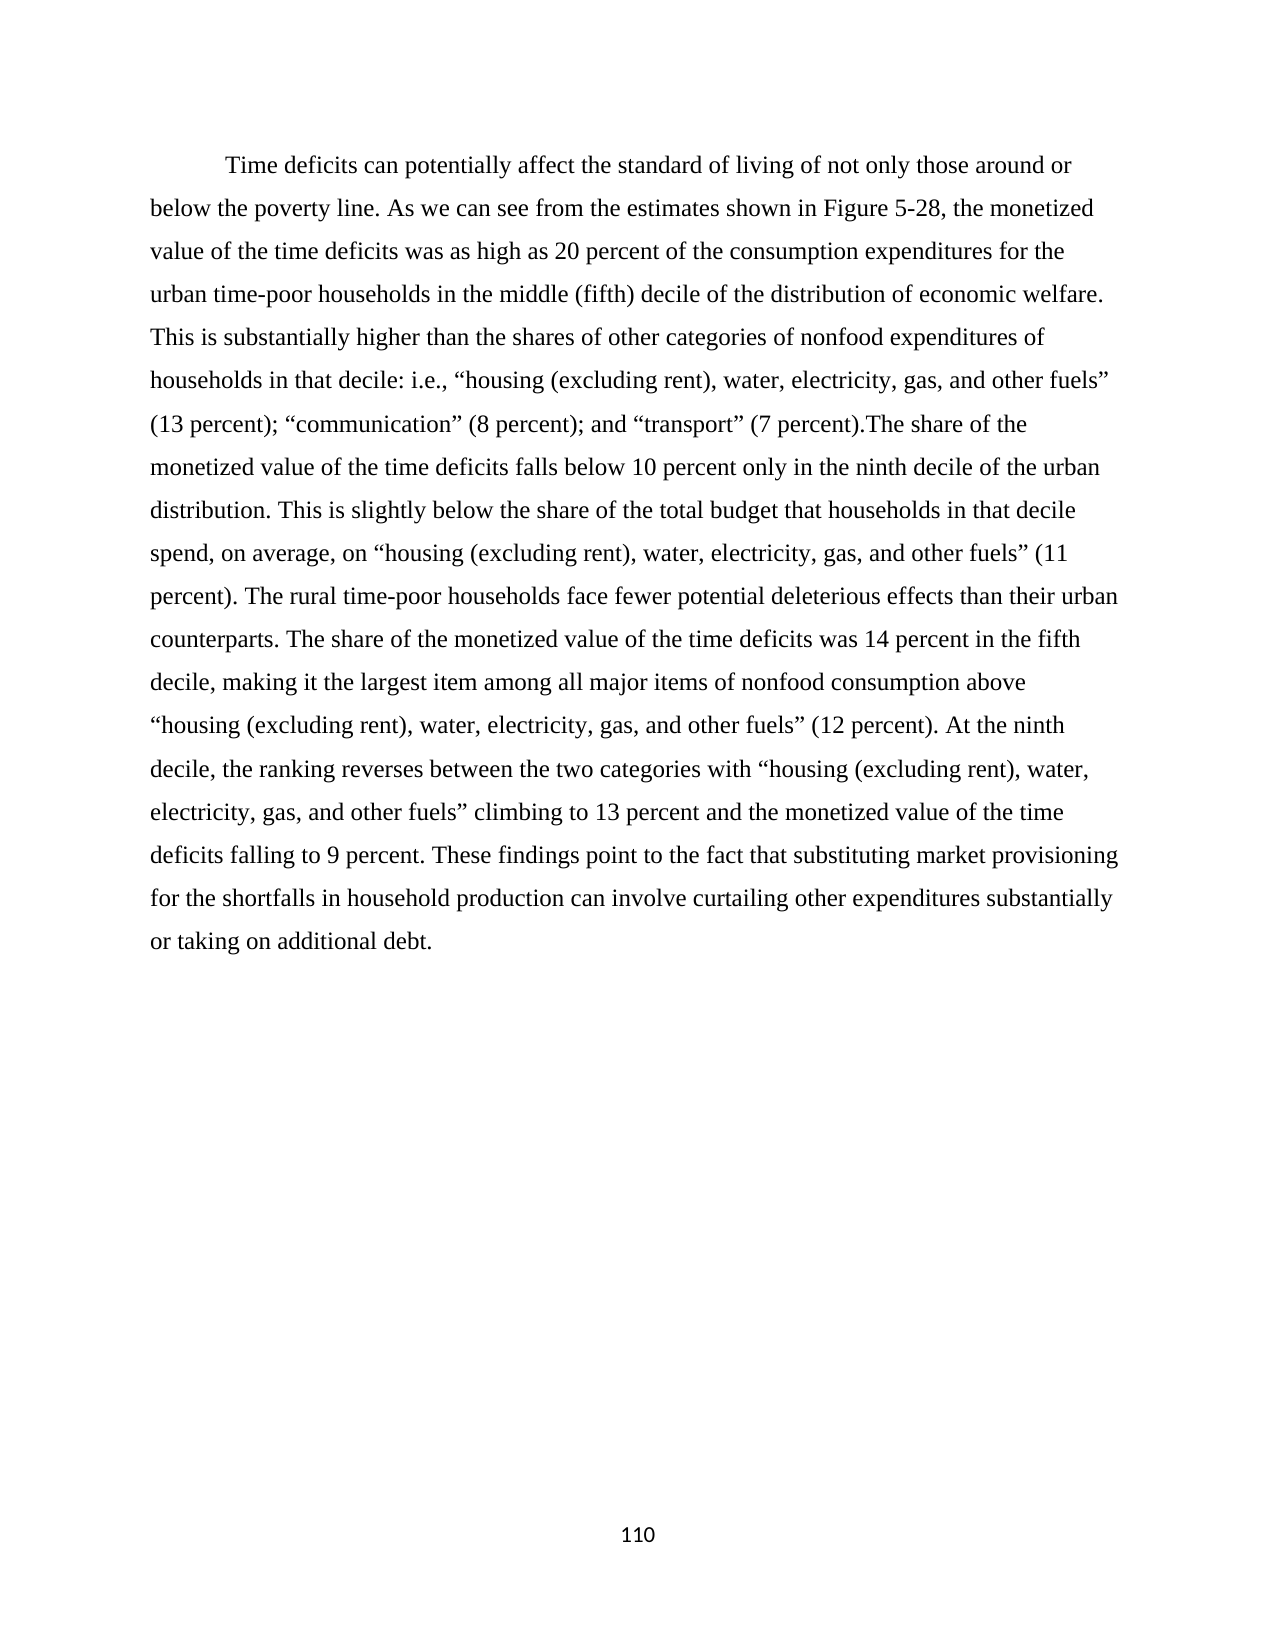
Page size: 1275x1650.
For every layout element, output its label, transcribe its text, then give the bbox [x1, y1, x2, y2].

text Time deficits can potentially affect the standard of living of not only those around or below the poverty line. As we can see from the estimates shown in Figure 5-28, the monetized value of the time deficits was as high as 20 percent of the consumption expenditures for the urban time-poor households in the middle (fifth) decile of the distribution of economic welfare. This is substantially higher than the shares of other categories of nonfood expenditures of households in that decile: i.e., “housing (excluding rent), water, electricity, gas, and other fuels” (13 percent); “communication” (8 percent); and “transport” (7 percent).The share of the monetized value of the time deficits falls below 10 percent only in the ninth decile of the urban distribution. This is slightly below the share of the total budget that households in that decile spend, on average, on “housing (excluding rent), water, electricity, gas, and other fuels” (11 percent). The rural time-poor households face fewer potential deleterious effects than their urban counterparts. The share of the monetized value of the time deficits was 14 percent in the fifth decile, making it the largest item among all major items of nonfood consumption above “housing (excluding rent), water, electricity, gas, and other fuels” (12 percent). At the ninth decile, the ranking reverses between the two categories with “housing (excluding rent), water, electricity, gas, and other fuels” climbing to 13 percent and the monetized value of the time deficits falling to 9 percent. These findings point to the fact that substituting market provisioning for the shortfalls in household production can involve curtailing other expenditures substantially or taking on additional debt. [150, 150, 1125, 955]
